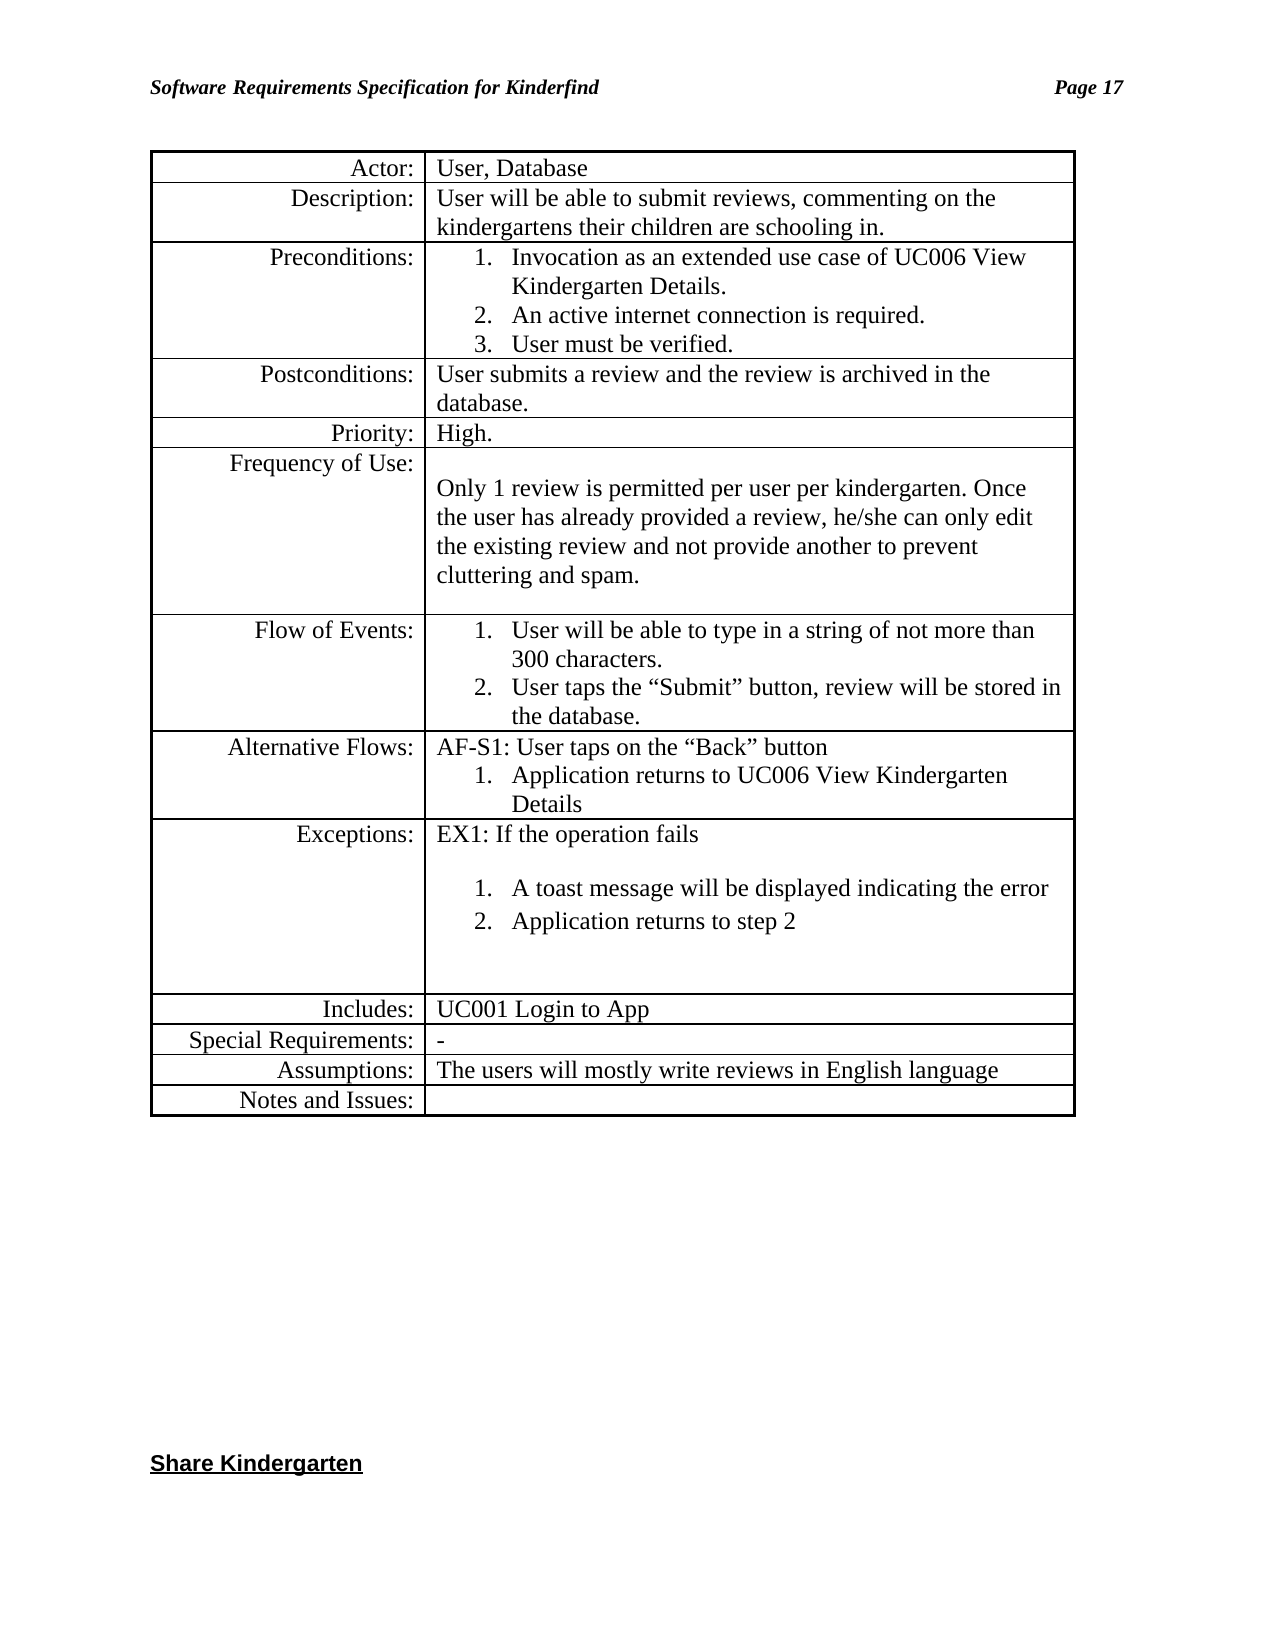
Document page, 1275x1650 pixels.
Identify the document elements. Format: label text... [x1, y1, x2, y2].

table_cell EX1: If the operation fails A toast message will be displayed indicating the error Application returns to step 2 [426, 820, 1073, 993]
table_cell - [426, 1025, 1073, 1053]
table_cell UC001 Login to App [426, 995, 1073, 1023]
table_cell Postconditions: [153, 359, 424, 417]
table_cell Special Requirements: [153, 1025, 424, 1053]
table_cell Only 1 review is permitted per user per kindergarten. Once the user has already provided a review, he/she can only edit the existing review and not provide another to prevent cluttering and spam. [426, 448, 1073, 613]
table_header Actor: [153, 153, 424, 182]
table_cell Includes: [153, 995, 424, 1023]
table_cell Frequency of Use: [153, 448, 424, 613]
table_cell [426, 1086, 1073, 1114]
table_cell User will be able to submit reviews, commenting on the kindergartens their children are schooling in. [426, 183, 1073, 241]
table_cell Preconditions: [153, 243, 424, 357]
table_cell Assumptions: [153, 1055, 424, 1084]
text Share Kindergarten [150, 1449, 1125, 1476]
table_cell The users will mostly write reviews in English language [426, 1055, 1073, 1084]
table_cell Priority: [153, 418, 424, 447]
table_cell High. [426, 418, 1073, 447]
table_cell Flow of Events: [153, 615, 424, 730]
table_cell Notes and Issues: [153, 1086, 424, 1114]
table_cell Invocation as an extended use case of UC006 View Kindergarten Details. An active internet connection is required. User must be verified. [426, 243, 1073, 357]
table_cell Description: [153, 183, 424, 241]
table_header User, Database [426, 153, 1073, 182]
table_cell AF-S1: User taps on the “Back” button Application returns to UC006 View Kindergarten Details [426, 732, 1073, 818]
table_cell User will be able to type in a string of not more than 300 characters. User taps the “Submit” button, review will be stored in the database. [426, 615, 1073, 730]
table_cell User submits a review and the review is archived in the database. [426, 359, 1073, 417]
table_cell Alternative Flows: [153, 732, 424, 818]
table_cell Exceptions: [153, 820, 424, 993]
